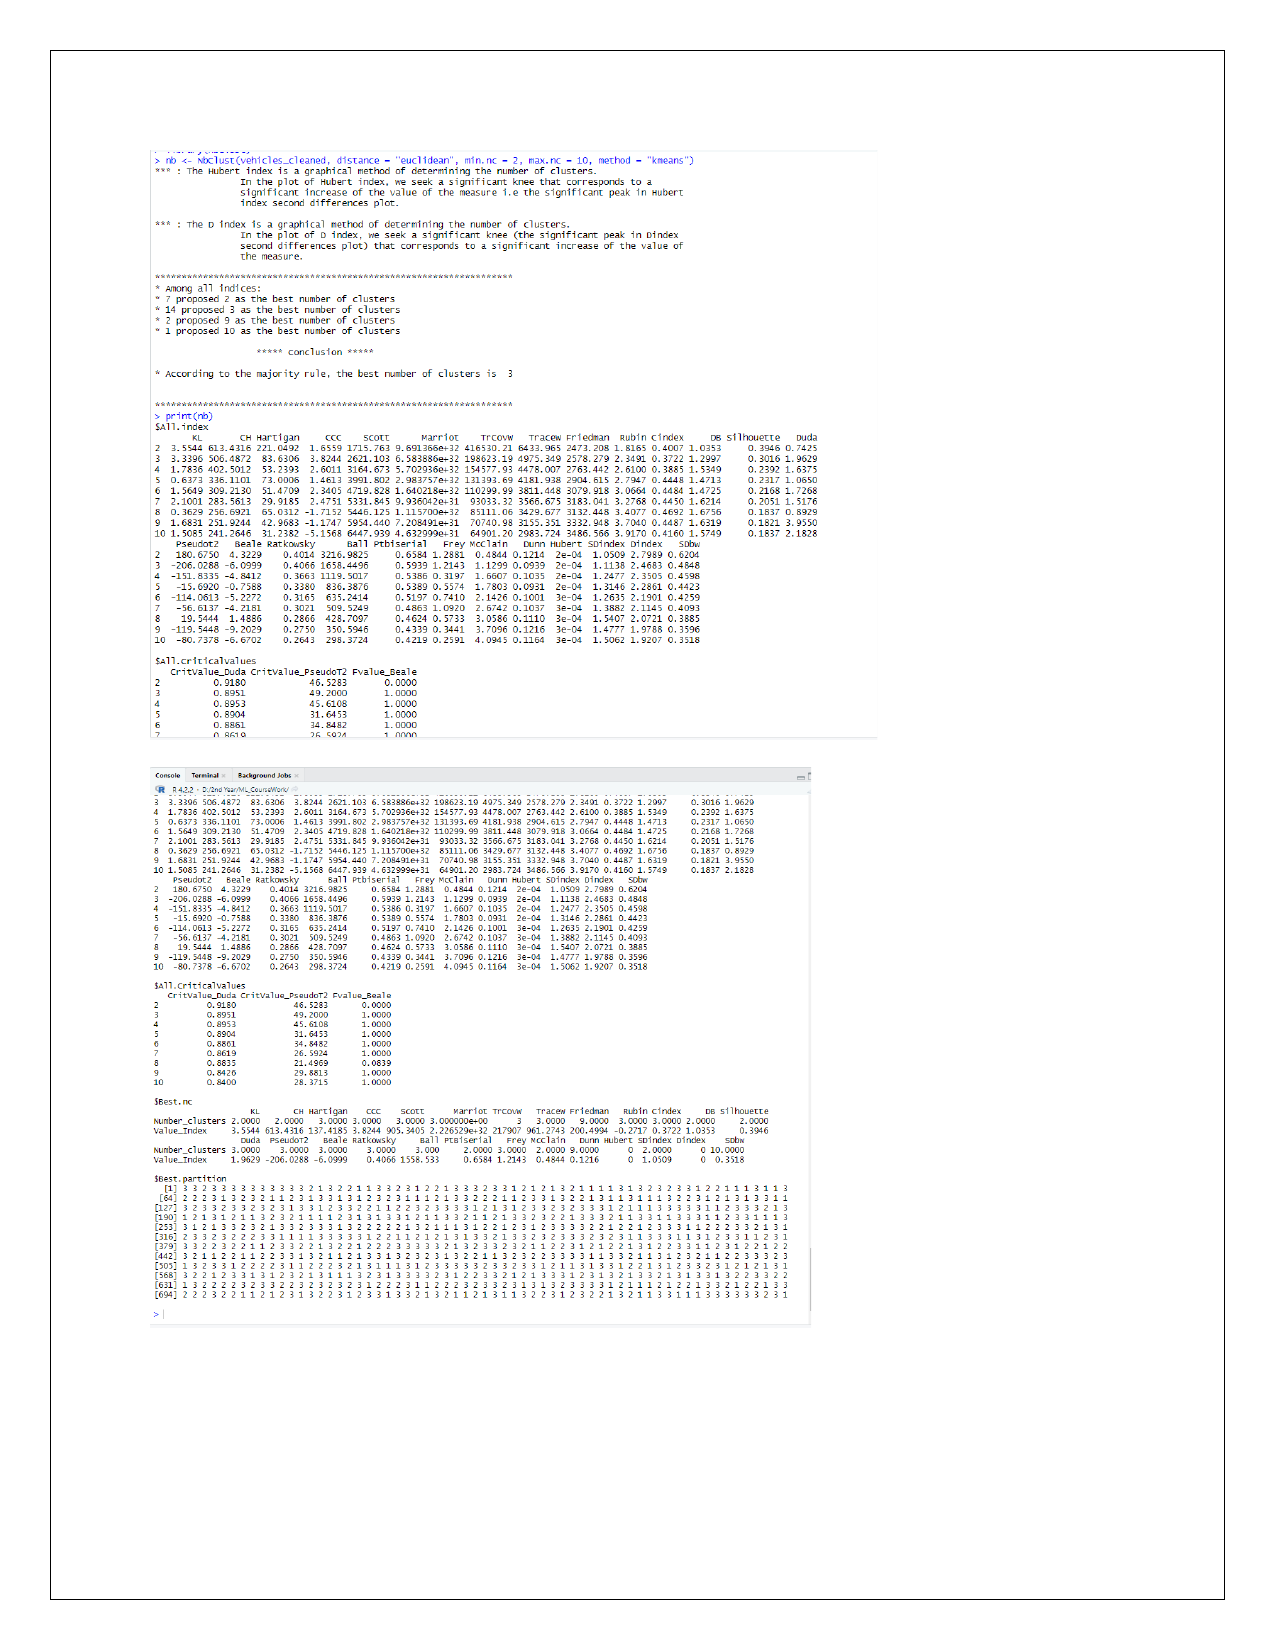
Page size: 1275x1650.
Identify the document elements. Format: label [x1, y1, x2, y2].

picture [150, 767, 812, 1328]
picture [150, 150, 878, 740]
